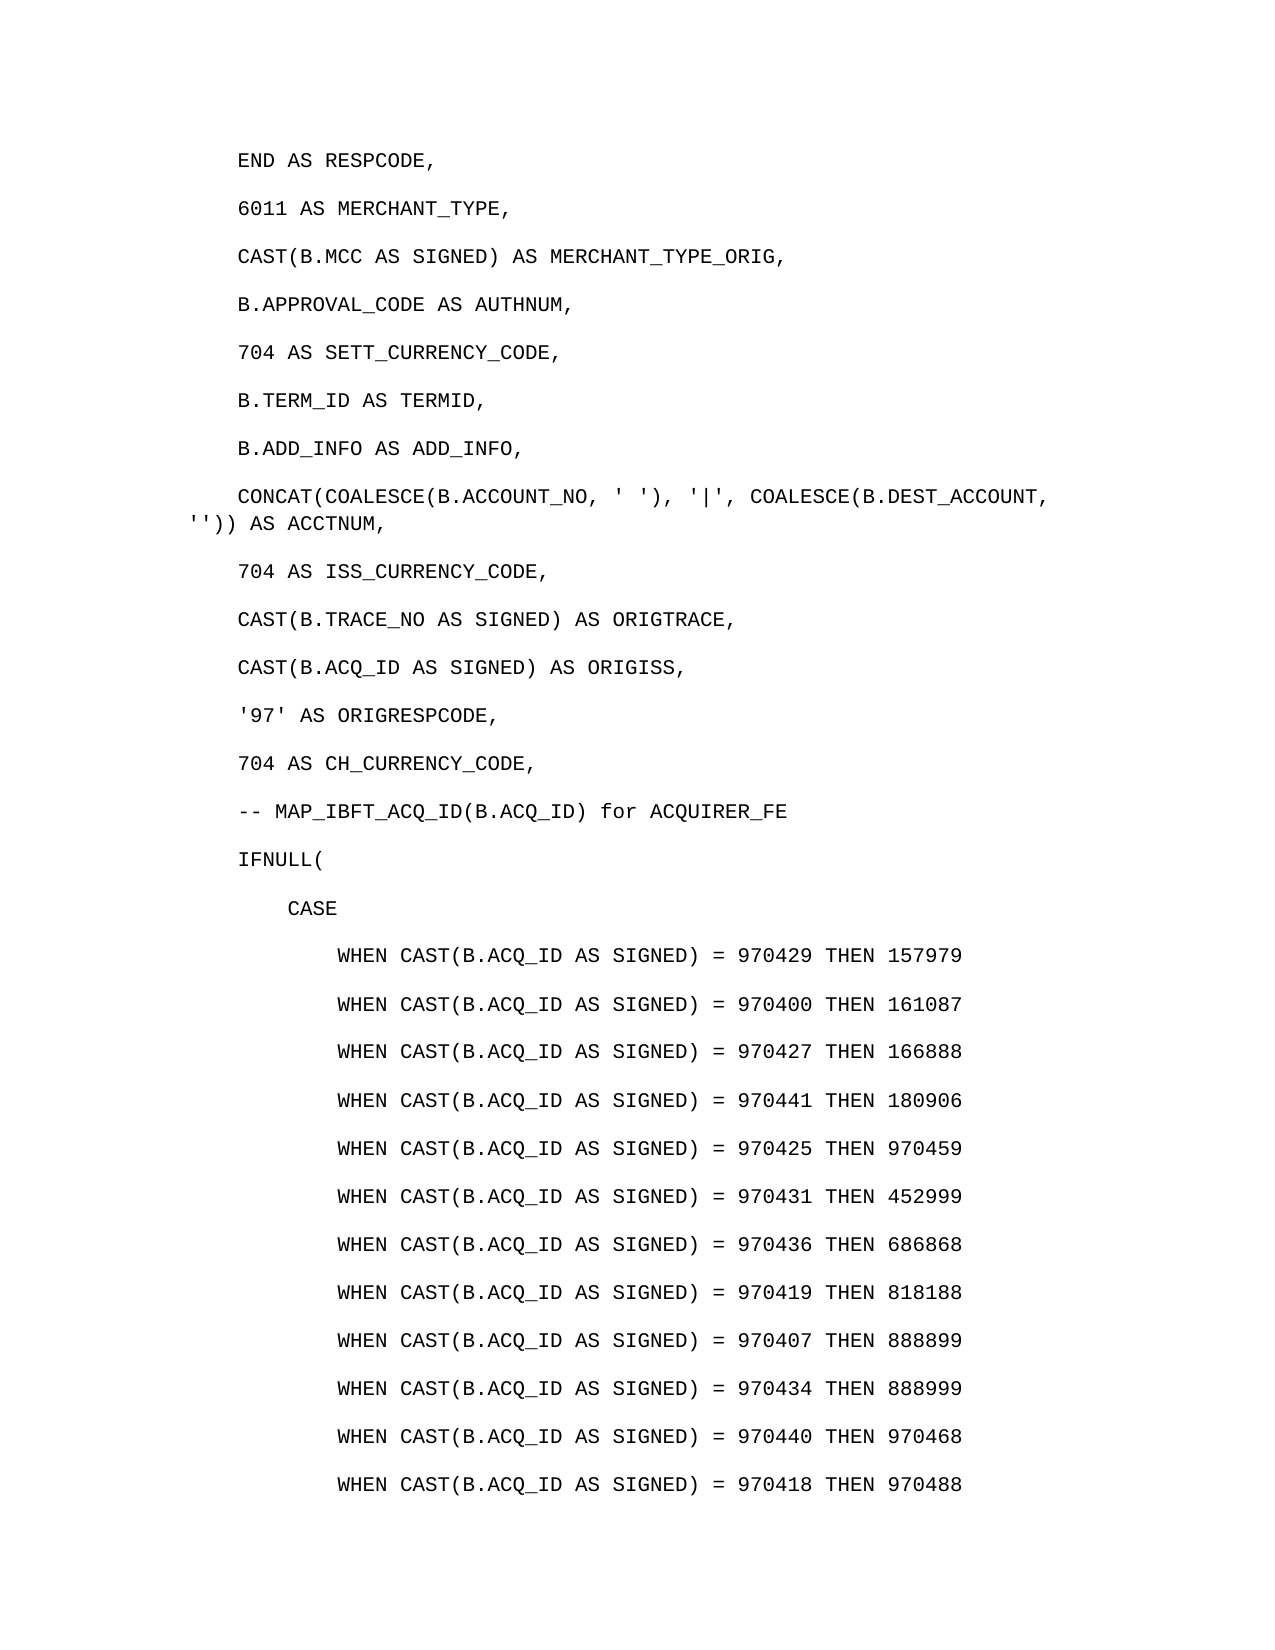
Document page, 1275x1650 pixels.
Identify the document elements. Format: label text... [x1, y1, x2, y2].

text WHEN CAST(B.ACQ_ID AS SIGNED) = 970419 THEN 818188 [187, 1282, 1087, 1305]
text WHEN CAST(B.ACQ_ID AS SIGNED) = 970407 THEN 888899 [187, 1330, 1087, 1353]
text WHEN CAST(B.ACQ_ID AS SIGNED) = 970418 THEN 970488 [187, 1474, 1087, 1497]
text CAST(B.ACQ_ID AS SIGNED) AS ORIGISS, [187, 657, 1087, 681]
text 704 AS ISS_CURRENCY_CODE, [187, 561, 1087, 585]
text CAST(B.TRACE_NO AS SIGNED) AS ORIGTRACE, [187, 609, 1087, 633]
text 6011 AS MERCHANT_TYPE, [187, 198, 1087, 222]
text B.ADD_INFO AS ADD_INFO, [187, 438, 1087, 462]
text WHEN CAST(B.ACQ_ID AS SIGNED) = 970425 THEN 970459 [187, 1138, 1087, 1161]
text '97' AS ORIGRESPCODE, [187, 705, 1087, 729]
text WHEN CAST(B.ACQ_ID AS SIGNED) = 970434 THEN 888999 [187, 1378, 1087, 1401]
text CAST(B.MCC AS SIGNED) AS MERCHANT_TYPE_ORIG, [187, 246, 1087, 270]
text WHEN CAST(B.ACQ_ID AS SIGNED) = 970440 THEN 970468 [187, 1426, 1087, 1449]
text -- MAP_IBFT_ACQ_ID(B.ACQ_ID) for ACQUIRER_FE [187, 801, 1087, 825]
text WHEN CAST(B.ACQ_ID AS SIGNED) = 970427 THEN 166888 [187, 1042, 1087, 1065]
text WHEN CAST(B.ACQ_ID AS SIGNED) = 970436 THEN 686868 [187, 1234, 1087, 1257]
text IFNULL( [187, 849, 1087, 873]
text 704 AS CH_CURRENCY_CODE, [187, 753, 1087, 777]
text WHEN CAST(B.ACQ_ID AS SIGNED) = 970441 THEN 180906 [187, 1089, 1087, 1113]
text B.APPROVAL_CODE AS AUTHNUM, [187, 294, 1087, 318]
text CONCAT(COALESCE(B.ACCOUNT_NO, ' '), '|', COALESCE(B.DEST_ACCOUNT, '')) AS ACCTNUM, [187, 486, 1087, 537]
text B.TERM_ID AS TERMID, [187, 390, 1087, 414]
text WHEN CAST(B.ACQ_ID AS SIGNED) = 970400 THEN 161087 [187, 993, 1087, 1017]
text CASE [187, 897, 1087, 921]
text END AS RESPCODE, [187, 150, 1087, 174]
text WHEN CAST(B.ACQ_ID AS SIGNED) = 970429 THEN 157979 [187, 946, 1087, 969]
text WHEN CAST(B.ACQ_ID AS SIGNED) = 970431 THEN 452999 [187, 1186, 1087, 1209]
text 704 AS SETT_CURRENCY_CODE, [187, 342, 1087, 366]
